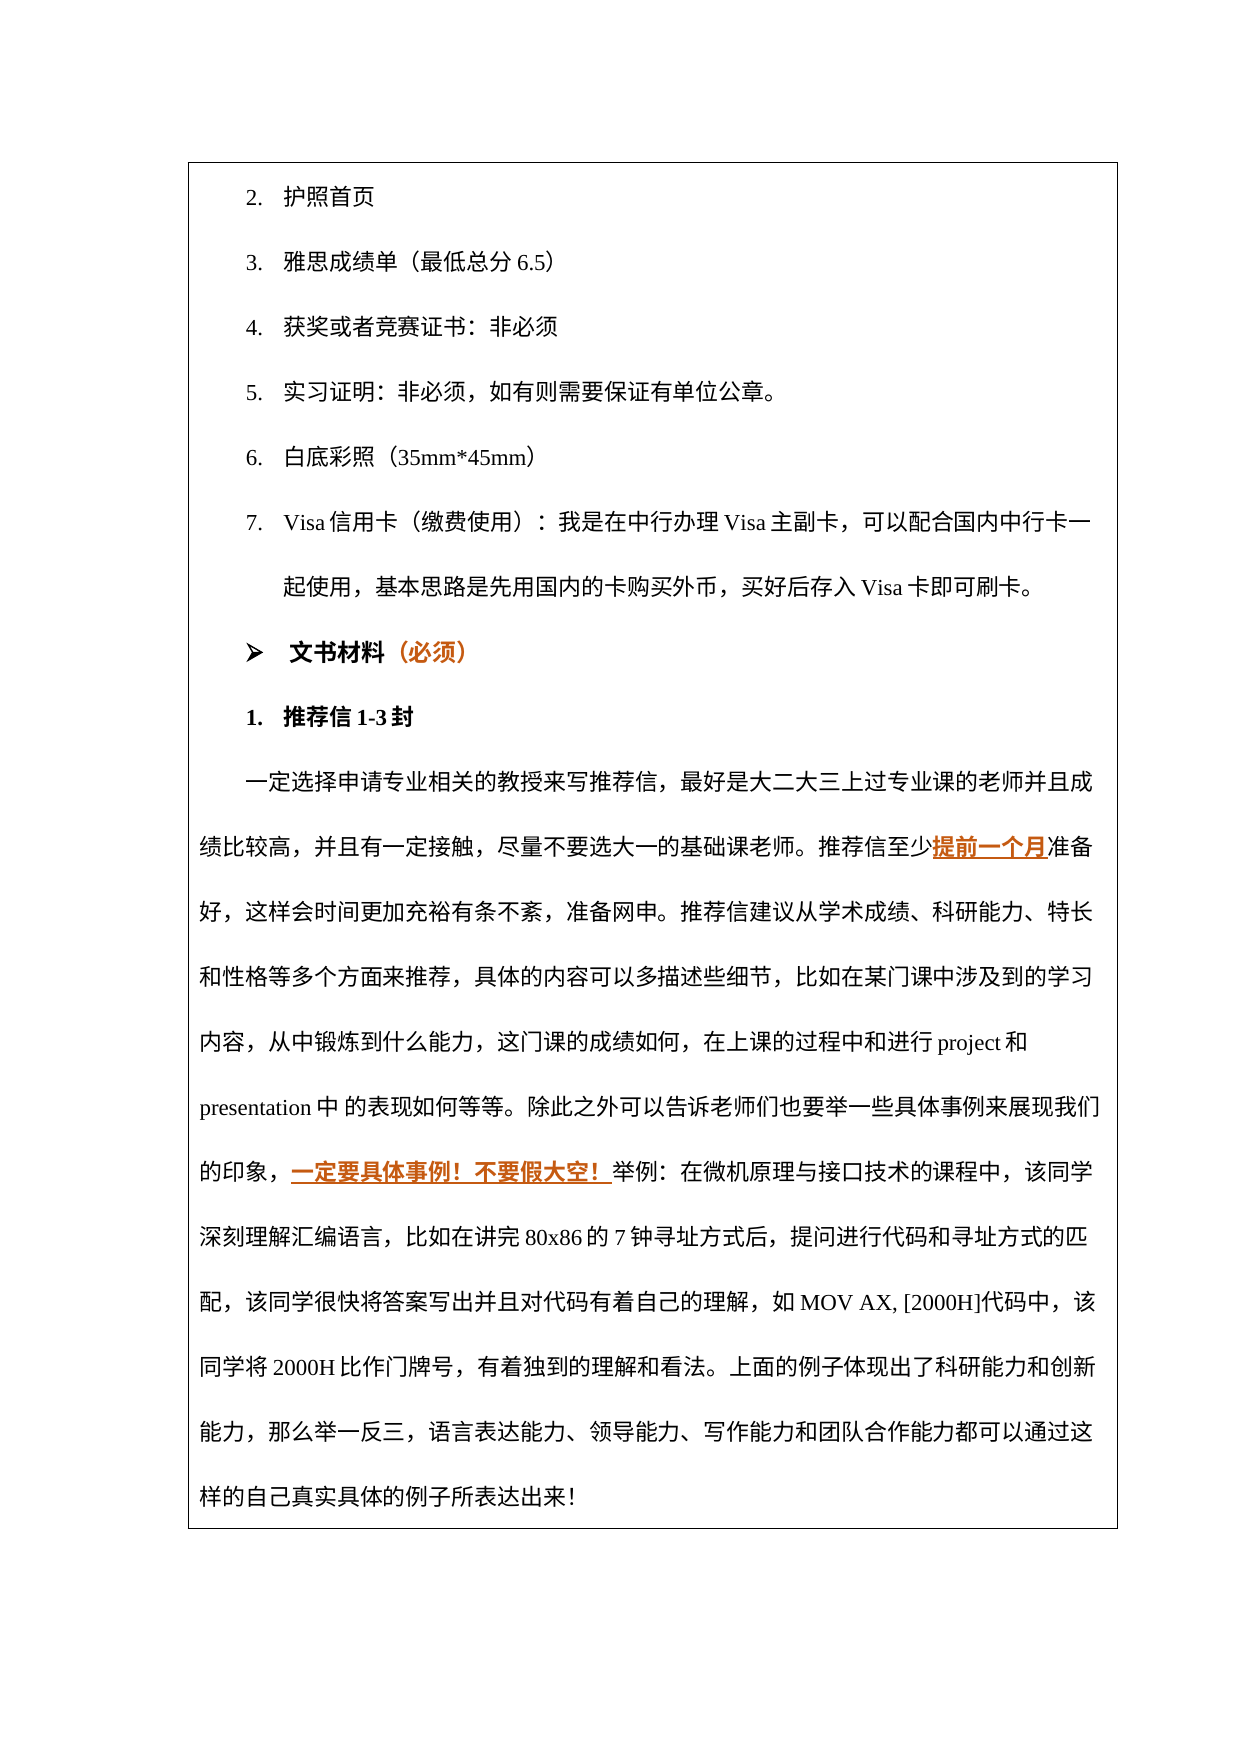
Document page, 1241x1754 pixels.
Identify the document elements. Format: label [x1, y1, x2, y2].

table_cell [189, 163, 1117, 1528]
